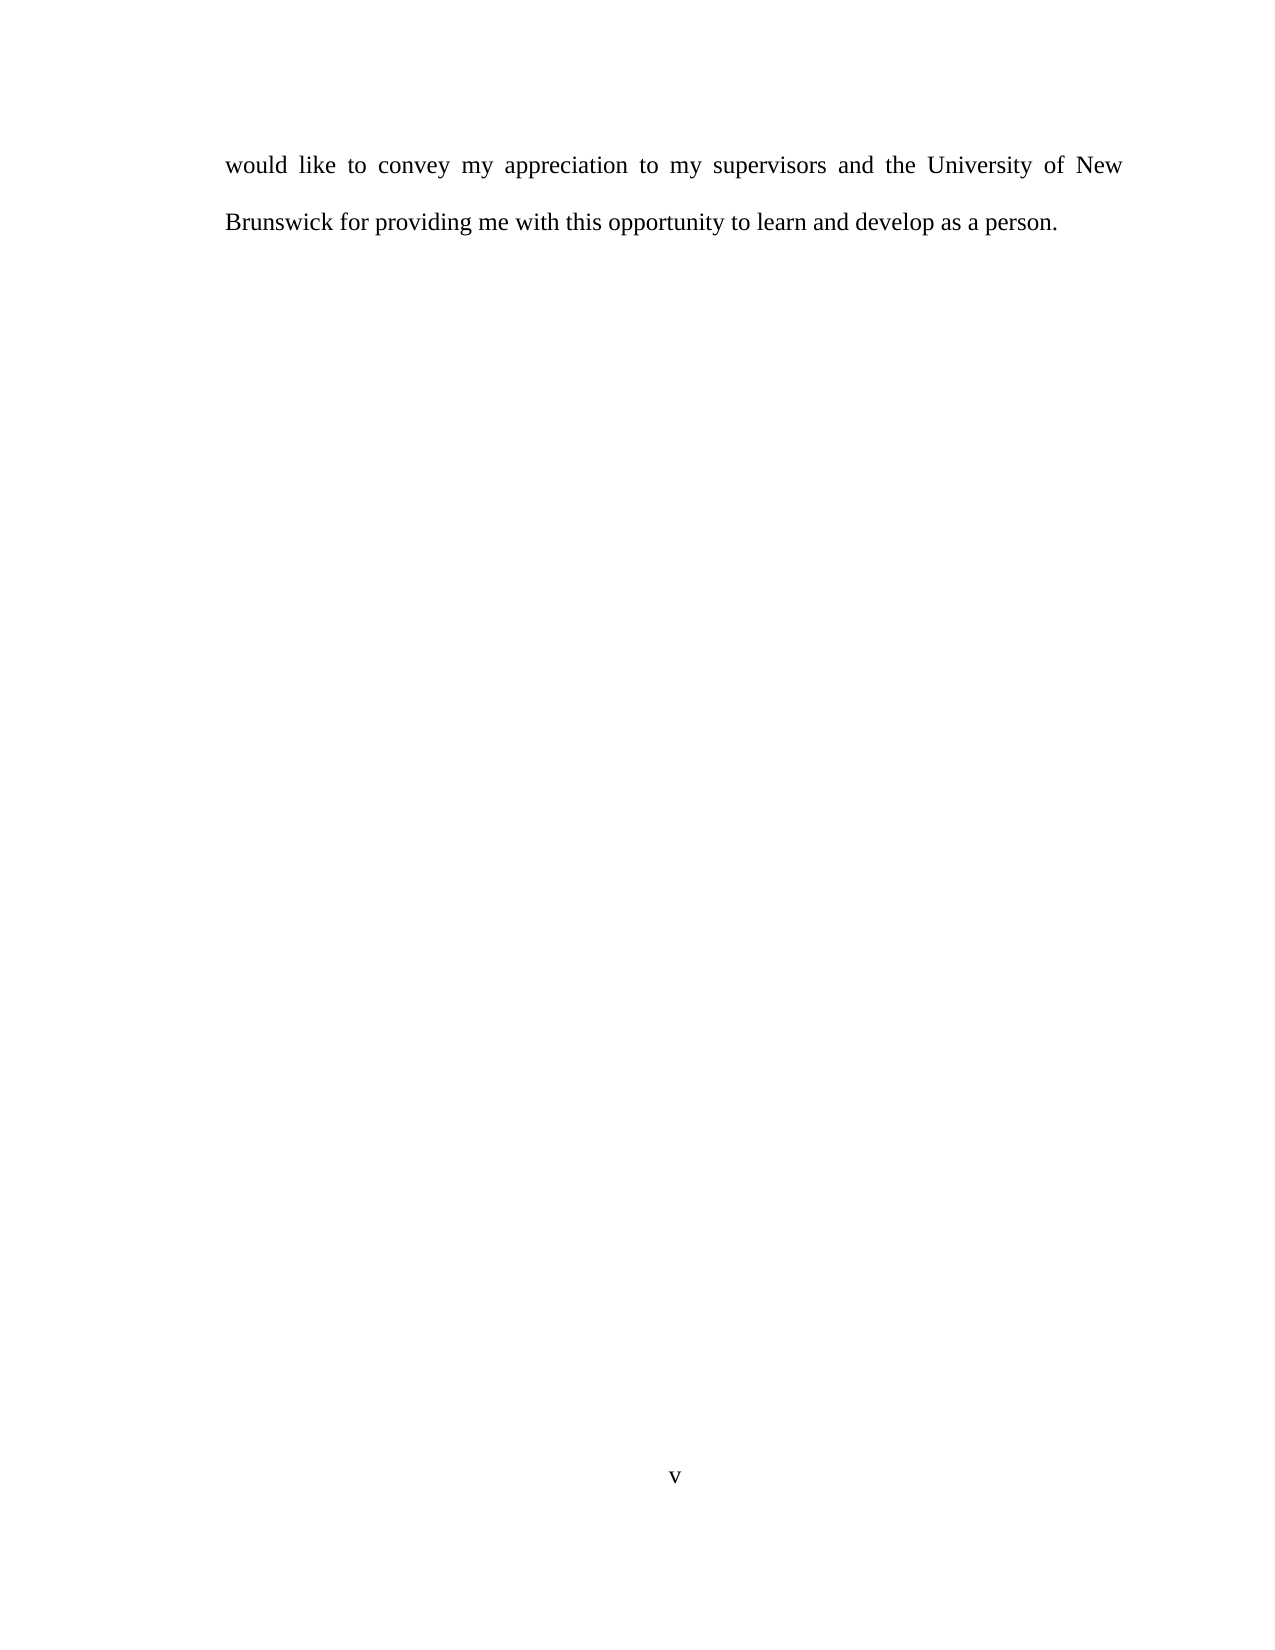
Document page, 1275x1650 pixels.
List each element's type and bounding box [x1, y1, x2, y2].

text [225, 150, 1125, 236]
